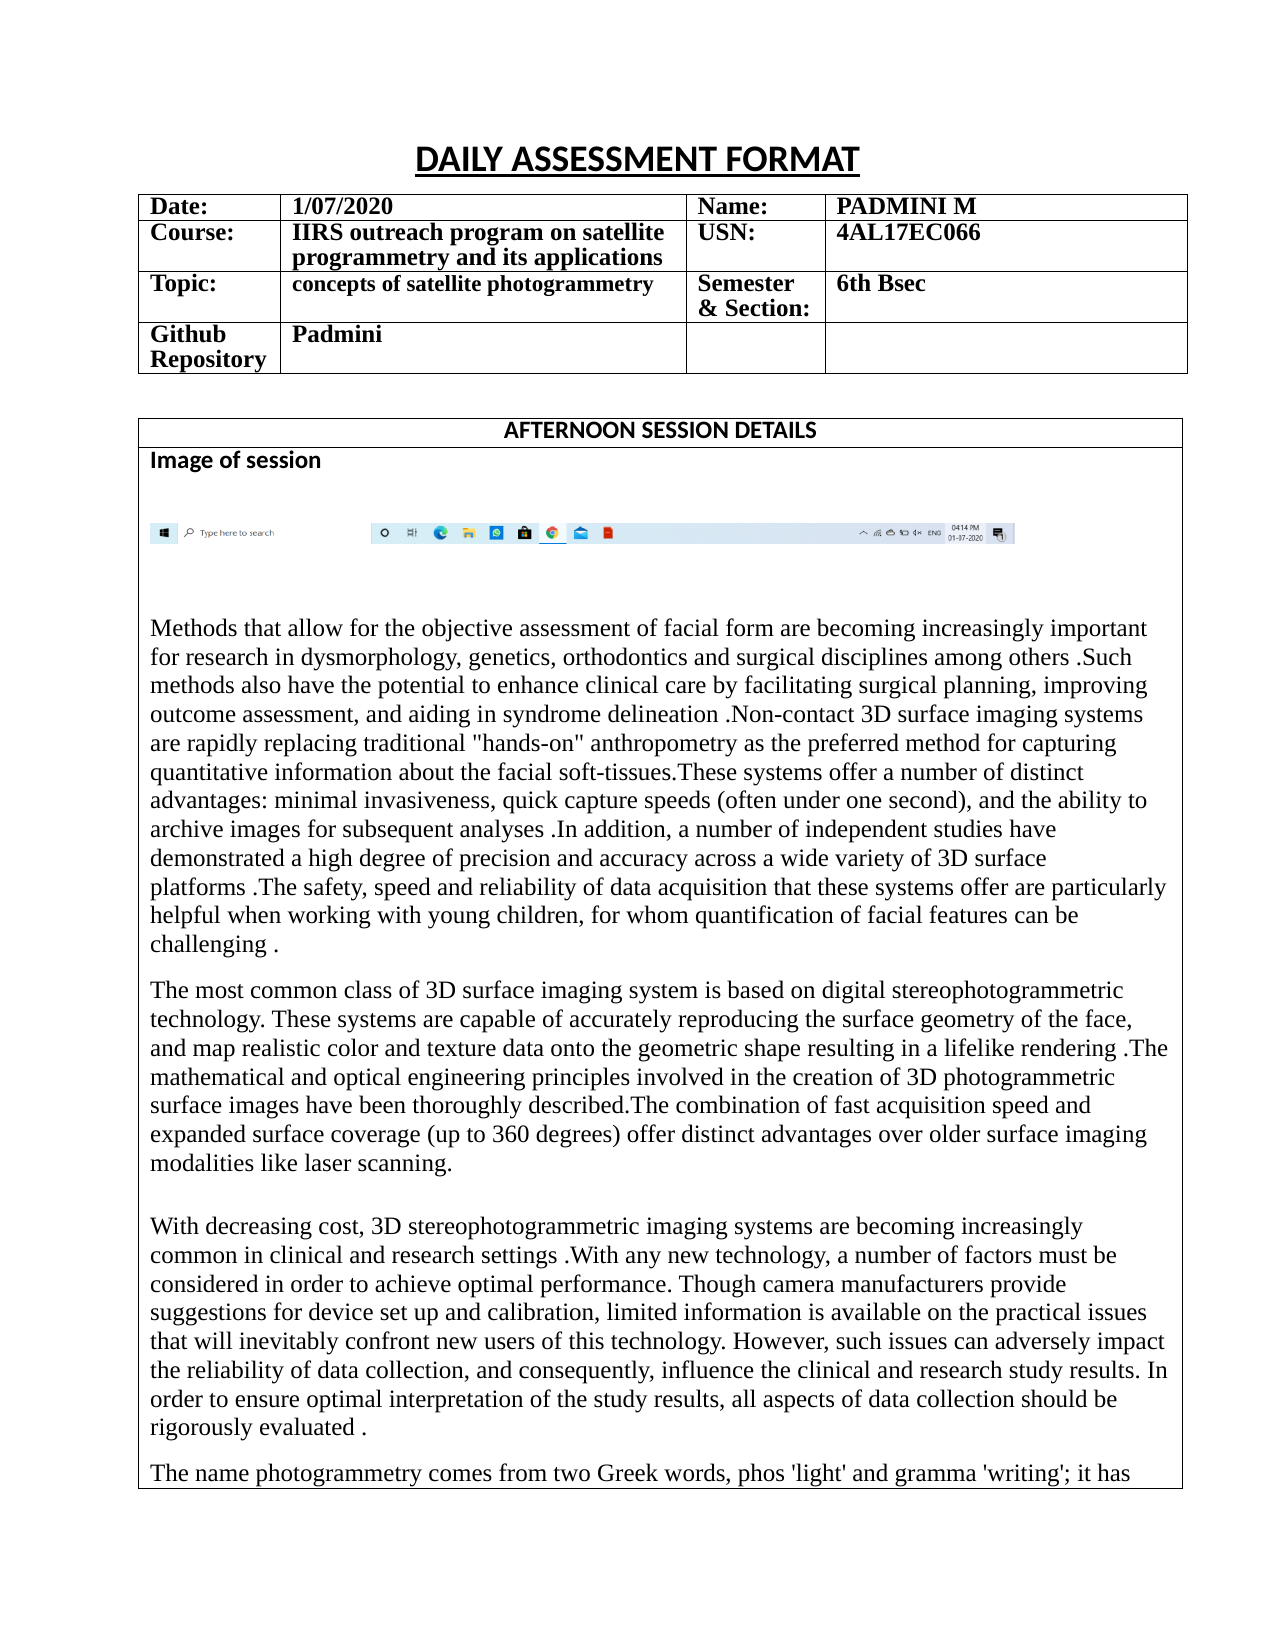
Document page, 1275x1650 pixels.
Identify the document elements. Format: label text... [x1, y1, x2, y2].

table_cell Course: [139, 221, 280, 271]
table_cell Semester & Section: [687, 272, 825, 322]
table_cell USN: [687, 221, 825, 271]
table_cell Padmini [281, 323, 686, 373]
table_cell IIRS outreach program on satellite programmetry and its applications [281, 221, 686, 271]
table_cell Github Repository [139, 323, 280, 373]
table_header Name: [687, 195, 825, 220]
table_cell [687, 323, 825, 373]
table_header PADMINI M [826, 195, 1187, 220]
table_header Date: [139, 195, 280, 220]
table_header AFTERNOON SESSION DETAILS [139, 419, 1182, 447]
table_cell 4AL17EC066 [826, 221, 1187, 271]
table_header 1/07/2020 [281, 195, 686, 220]
table_cell [826, 323, 1187, 373]
table_cell Topic: [139, 272, 280, 322]
table_cell concepts of satellite photogrammetry [281, 272, 686, 322]
table_cell 6th Bsec [826, 272, 1187, 322]
text DAILY ASSESSMENT FORMAT [150, 150, 1125, 177]
